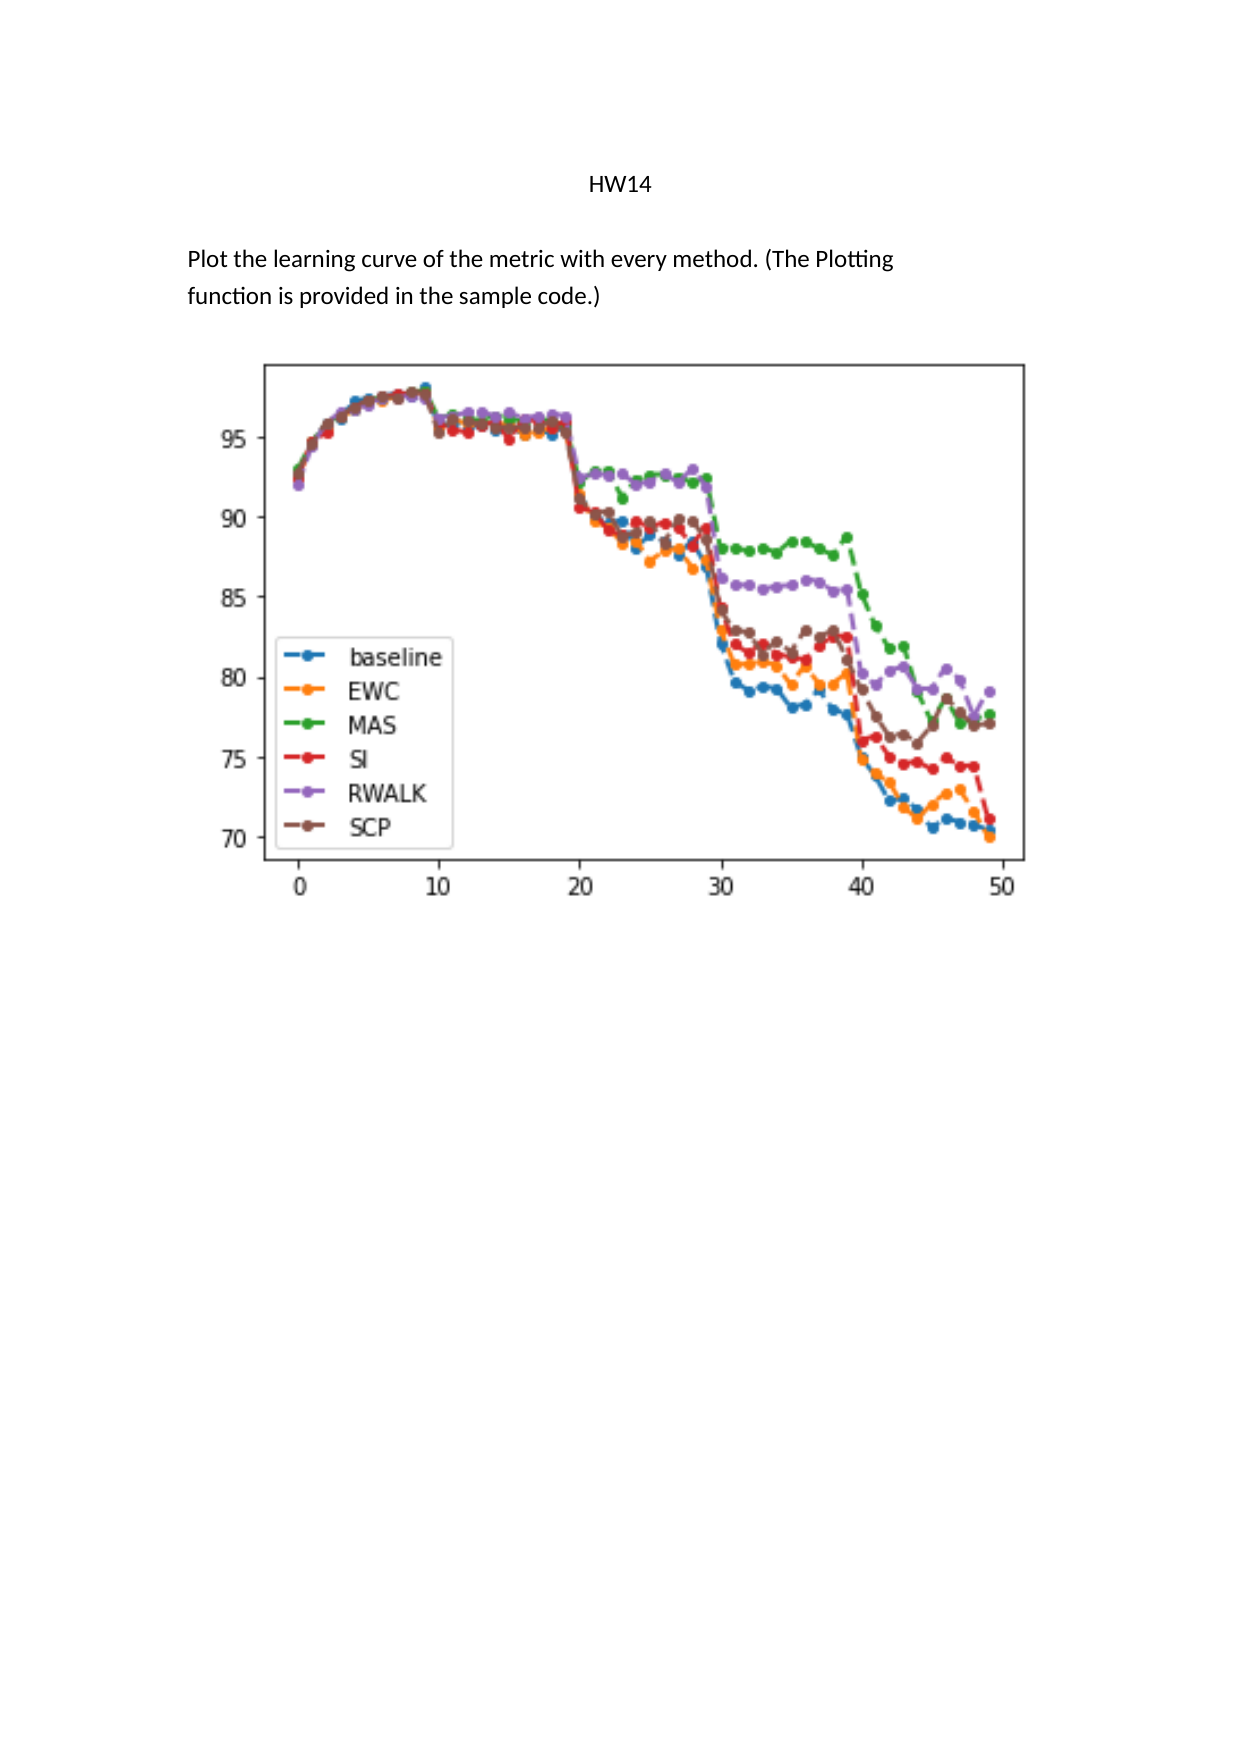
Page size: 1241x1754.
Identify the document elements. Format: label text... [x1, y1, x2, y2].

text HW14 [187, 164, 1053, 202]
text function is provided in the sample code.) [187, 277, 1053, 314]
text Plot the learning curve of the metric with every method. (The Plotting [187, 239, 1053, 277]
picture [203, 352, 1037, 914]
